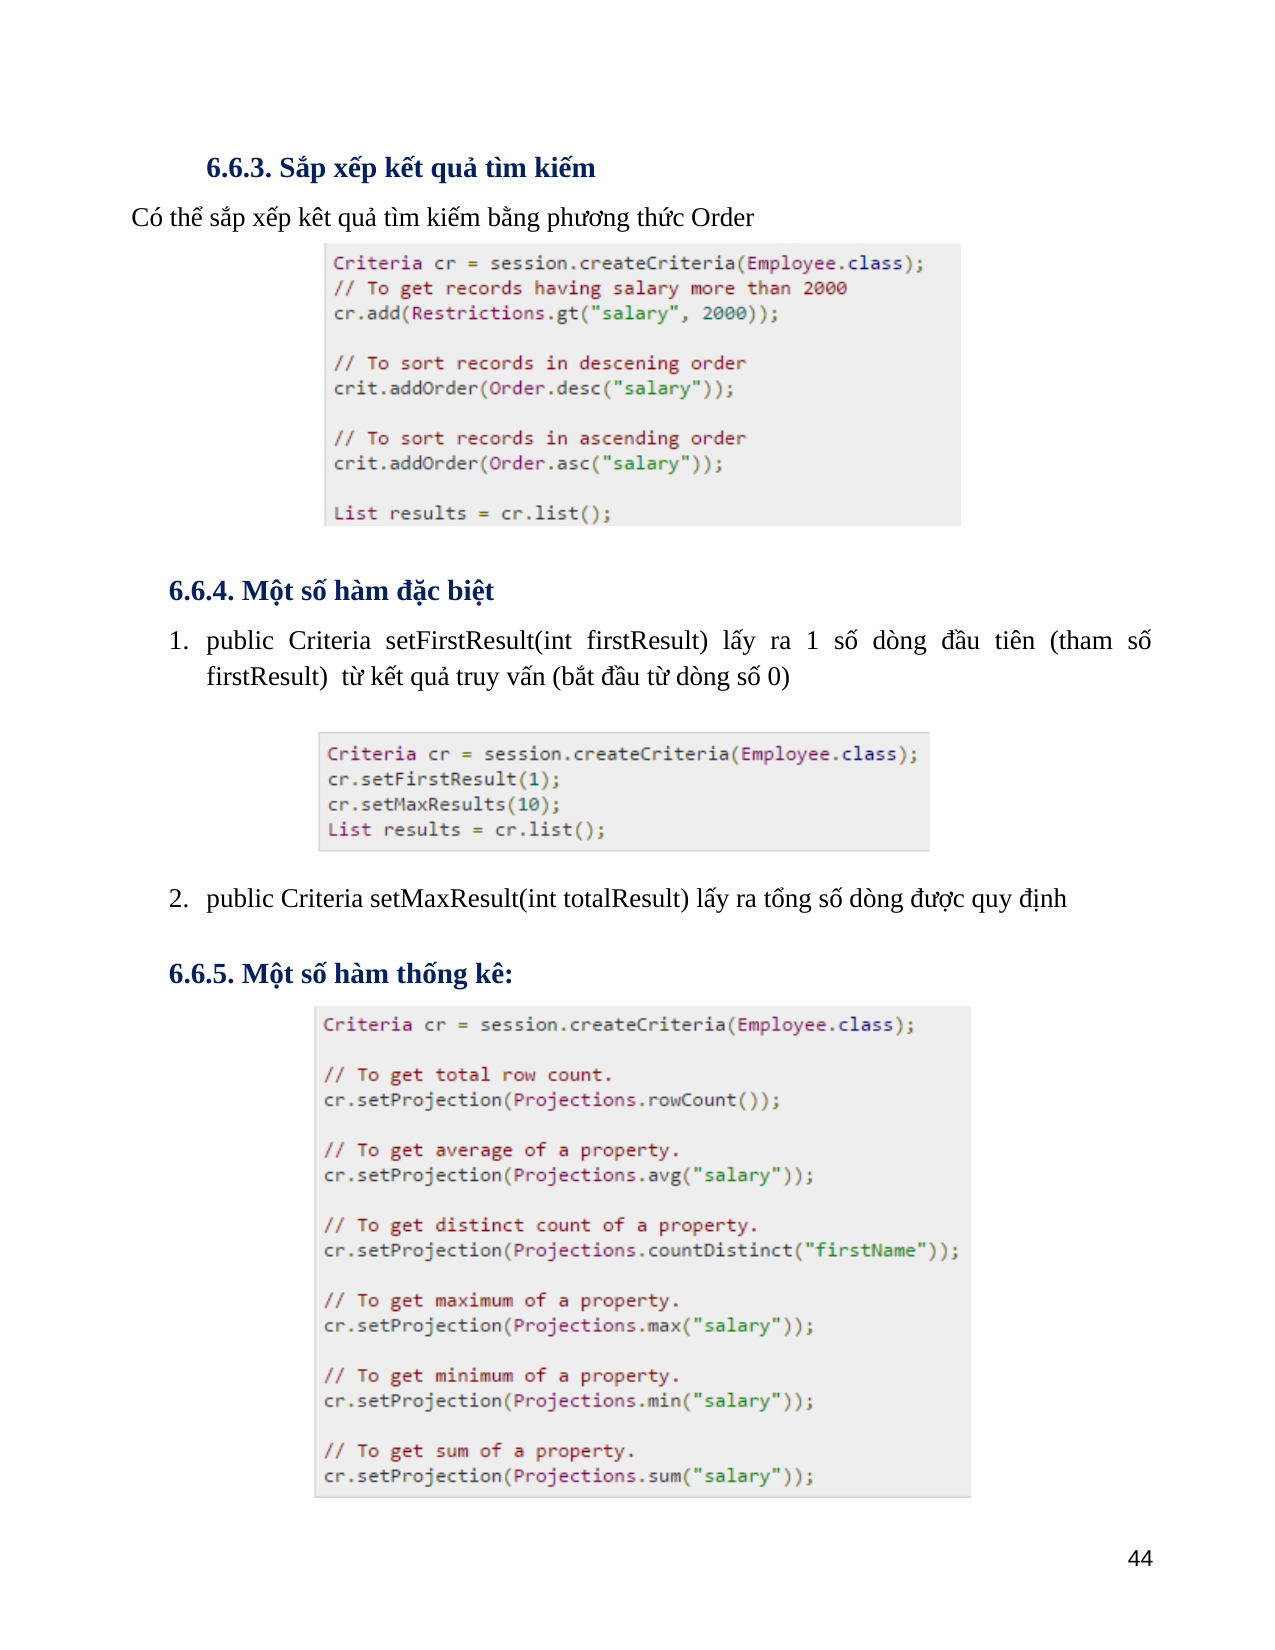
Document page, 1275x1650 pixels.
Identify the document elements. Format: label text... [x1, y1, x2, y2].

subtitle 6.6.5. Một số hàm thống kê: [131, 956, 1153, 989]
picture [313, 1006, 972, 1498]
picture [323, 243, 961, 526]
subtitle 6.6.3. Sắp xếp kết quả tìm kiếm [131, 150, 1153, 183]
text Có thể sắp xếp kêt quả tìm kiếm bằng phương thức Order [131, 201, 1153, 232]
subtitle 6.6.4. Một số hàm đặc biệt [131, 573, 1153, 606]
list public Criteria setFirstResult(int firstResult) lấy ra 1 số dòng đầu tiên (tham số firstResult) từ kết quả truy vấn (bắt đầu từ dòng số 0) [169, 624, 1153, 691]
picture [317, 732, 930, 855]
